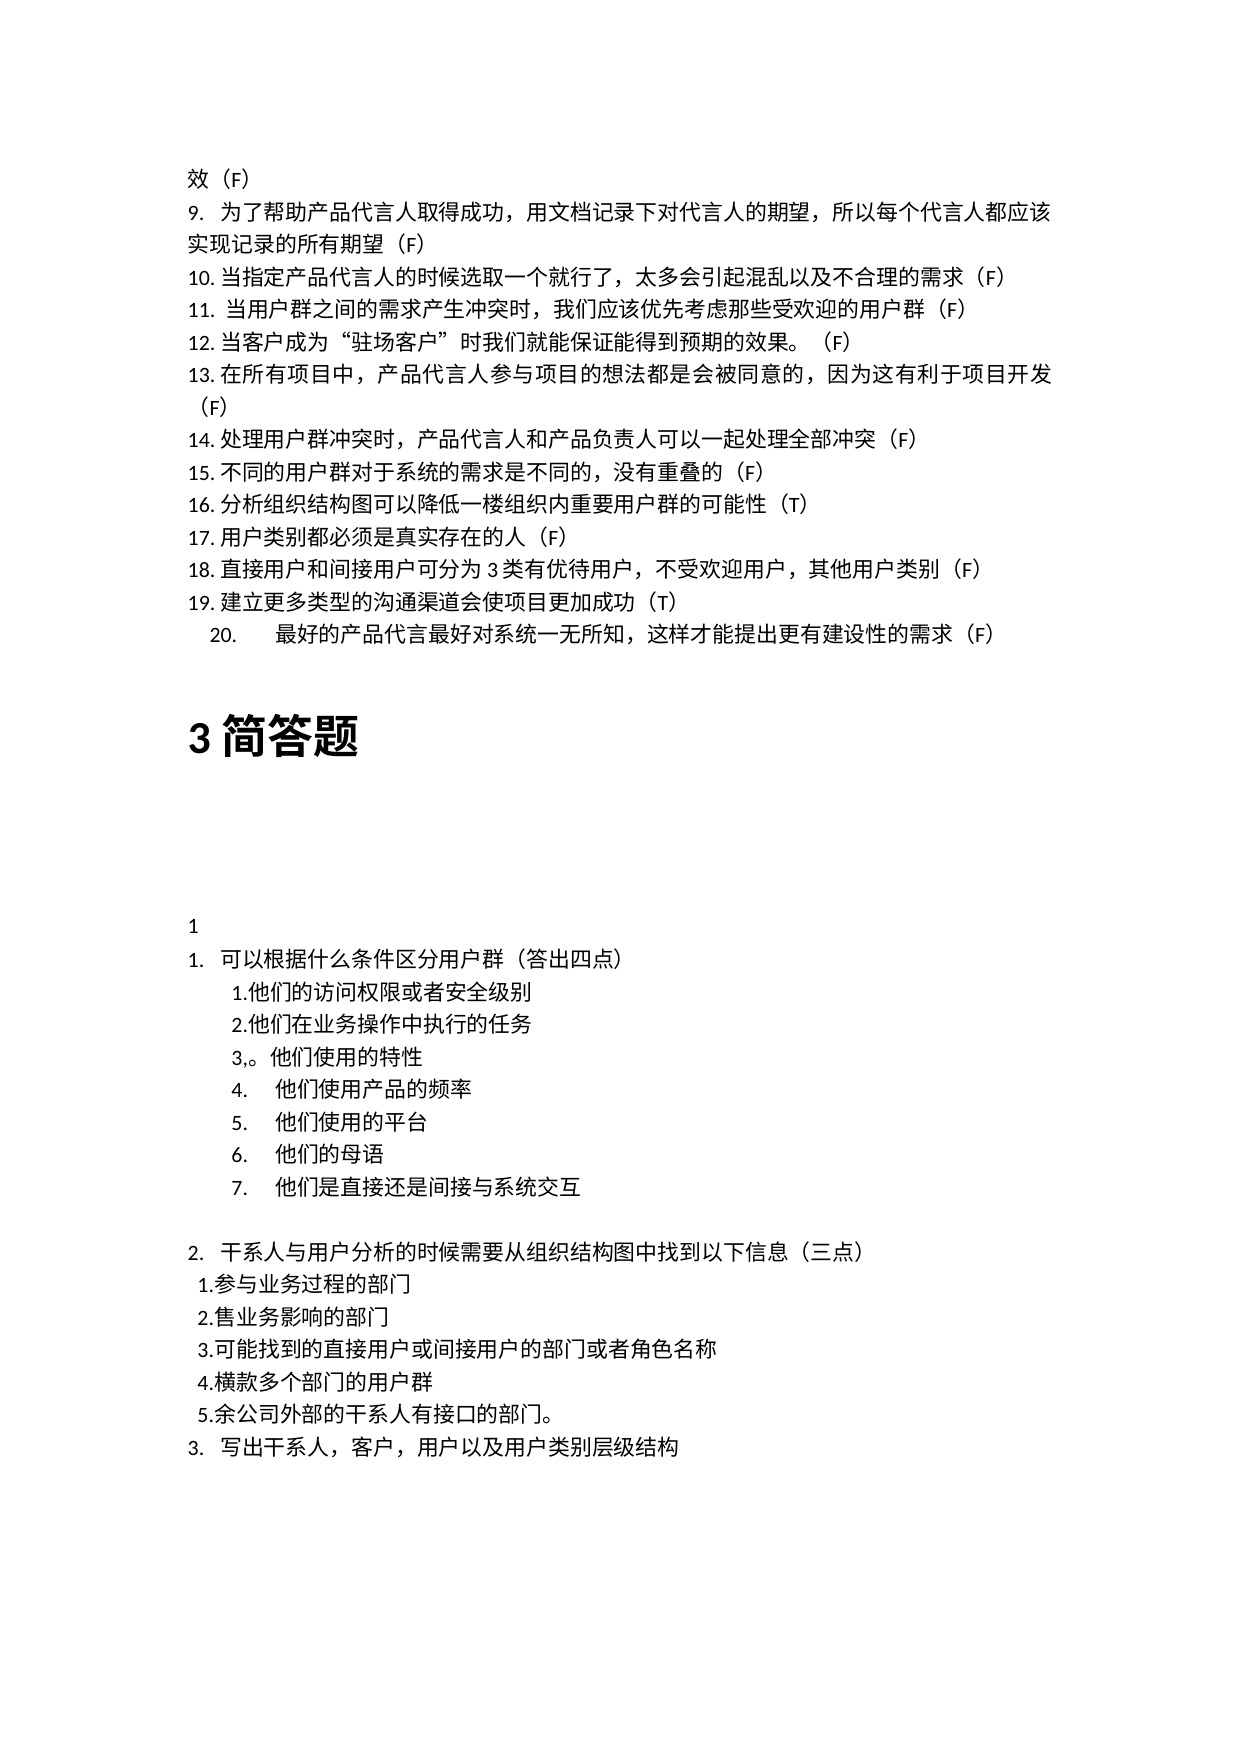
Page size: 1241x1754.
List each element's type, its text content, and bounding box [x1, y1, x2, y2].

list 处理用户群冲突时，产品代言人和产品负责人可以一起处理全部冲突（F） [187, 422, 1053, 454]
list 不同的用户群对于系统的需求是不同的，没有重叠的（F） [187, 454, 1053, 487]
list 5.余公司外部的干系人有接口的部门。 [187, 1397, 1053, 1429]
list 3.可能找到的直接用户或间接用户的部门或者角色名称 [187, 1332, 1053, 1364]
list 当指定产品代言人的时候选取一个就行了，太多会引起混乱以及不合理的需求（F） [187, 259, 1053, 292]
list 为了帮助产品代言人取得成功，用文档记录下对代言人的期望，所以每个代言人都应该实现记录的所有期望（F） [187, 194, 1053, 259]
list 2.他们在业务操作中执行的任务 [187, 1007, 1053, 1039]
list 干系人与用户分析的时候需要从组织结构图中找到以下信息（三点） [187, 1234, 1053, 1267]
list 可以根据什么条件区分用户群（答出四点） [187, 942, 1053, 974]
list 3,。他们使用的特性 [187, 1039, 1053, 1072]
list 直接用户和间接用户可分为3类有优待用户，不受欢迎用户，其他用户类别（F） [187, 552, 1053, 584]
list 他们使用产品的频率 [187, 1072, 1053, 1104]
list 建立更多类型的沟通渠道会使项目更加成功（T） [187, 584, 1053, 617]
list 1 [187, 909, 1053, 942]
list 当客户成为“驻场客户”时我们就能保证能得到预期的效果。（F） [187, 324, 1053, 357]
list 1.参与业务过程的部门 [187, 1267, 1053, 1299]
list 分析组织结构图可以降低一楼组织内重要用户群的可能性（T） [187, 487, 1053, 519]
list 最好的产品代言最好对系统一无所知，这样才能提出更有建设性的需求（F） [187, 617, 1053, 649]
list 在所有项目中，产品代言人参与项目的想法都是会被同意的，因为这有利于项目开发（F） [187, 357, 1053, 422]
list 当用户群之间的需求产生冲突时，我们应该优先考虑那些受欢迎的用户群（F） [187, 292, 1053, 324]
subtitle 简答题 [187, 685, 1053, 782]
list 他们的母语 [187, 1137, 1053, 1169]
list 写出干系人，客户，用户以及用户类别层级结构 [187, 1429, 1053, 1462]
list 2.售业务影响的部门 [187, 1299, 1053, 1332]
list 他们是直接还是间接与系统交互 [187, 1169, 1053, 1202]
list 用户类别都必须是真实存在的人（F） [187, 519, 1053, 552]
list 1.他们的访问权限或者安全级别 [187, 974, 1053, 1007]
list 他们使用的平台 [187, 1104, 1053, 1137]
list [187, 162, 1053, 194]
list 4.横款多个部门的用户群 [187, 1364, 1053, 1397]
